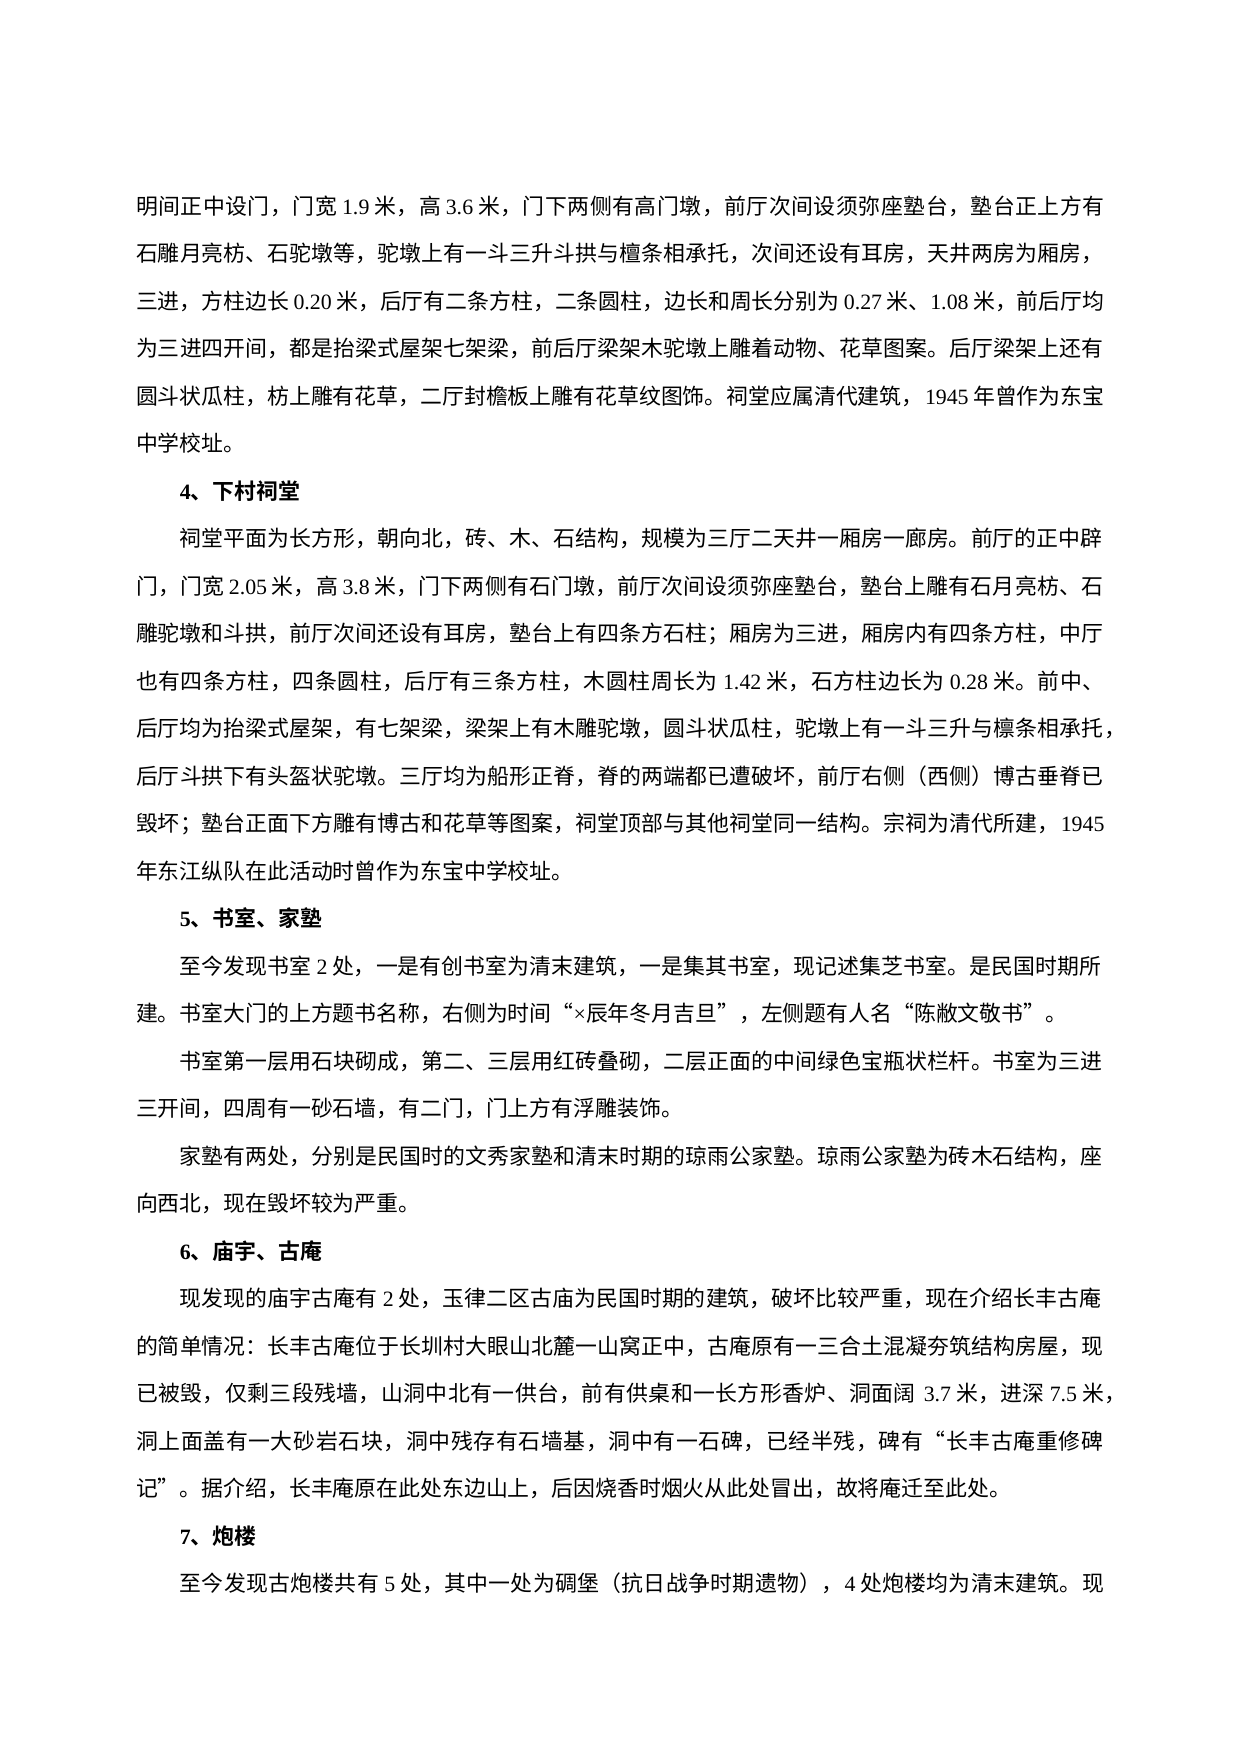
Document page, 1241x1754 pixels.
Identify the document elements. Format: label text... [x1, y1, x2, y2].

text 祠堂平面为长方形，朝向北，砖、木、石结构，规模为三厅二天井一厢房一廊房。前厅的正中辟门，门宽2.05米，高3.8米，门下两侧有石门墩，前厅次间设须弥座塾台，塾台上雕有石月亮枋、石雕驼墩和斗拱，前厅次间还设有耳房，塾台上有四条方石柱；厢房为三进，厢房内有四条方柱，中厅也有四条方柱，四条圆柱，后厅有三条方柱，木圆柱周长为1.42米，石方柱边长为0.28米。前中、后厅均为抬梁式屋架，有七架梁，梁架上有木雕驼墩，圆斗状瓜柱，驼墩上有一斗三升与檩条相承托，后厅斗拱下有头盔状驼墩。三厅均为船形正脊，脊的两端都已遭破坏，前厅右侧（西侧）博古垂脊已毁坏；塾台正面下方雕有博古和花草等图案，祠堂顶部与其他祠堂同一结构。宗祠为清代所建，1945年东江纵队在此活动时曾作为东宝中学校址。 [136, 521, 1104, 886]
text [136, 189, 1104, 458]
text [136, 1566, 1104, 1598]
text 书室第一层用石块砌成，第二、三层用红砖叠砌，二层正面的中间绿色宝瓶状栏杆。书室为三进三开间，四周有一砂石墙，有二门，门上方有浮雕装饰。 [136, 1044, 1104, 1123]
text 现发现的庙宇古庵有2处，玉律二区古庙为民国时期的建筑，破坏比较严重，现在介绍长丰古庵的简单情况：长丰古庵位于长圳村大眼山北麓一山窝正中，古庵原有一三合土混凝夯筑结构房屋，现已被毁，仅剩三段残墙，山洞中北有一供台，前有供桌和一长方形香炉、洞面阔3.7米，进深7.5米，洞上面盖有一大砂岩石块，洞中残存有石墙基，洞中有一石碑，已经半残，碑有“长丰古庵重修碑记”。据介绍，长丰庵原在此处东边山上，后因烧香时烟火从此处冒出，故将庵迁至此处。 [136, 1281, 1104, 1503]
text 7、炮楼 [136, 1519, 1104, 1551]
text 5、书室、家塾 [136, 901, 1104, 933]
text 6、庙宇、古庵 [136, 1234, 1104, 1266]
text 家塾有两处，分别是民国时的文秀家塾和清末时期的琼雨公家塾。琼雨公家塾为砖木石结构，座向西北，现在毁坏较为严重。 [136, 1139, 1104, 1218]
text 至今发现书室2处，一是有创书室为清末建筑，一是集其书室，现记述集芝书室。是民国时期所建。书室大门的上方题书名称，右侧为时间“×辰年冬月吉旦”，左侧题有人名“陈敝文敬书”。 [136, 949, 1104, 1028]
text 4、下村祠堂 [136, 474, 1104, 506]
